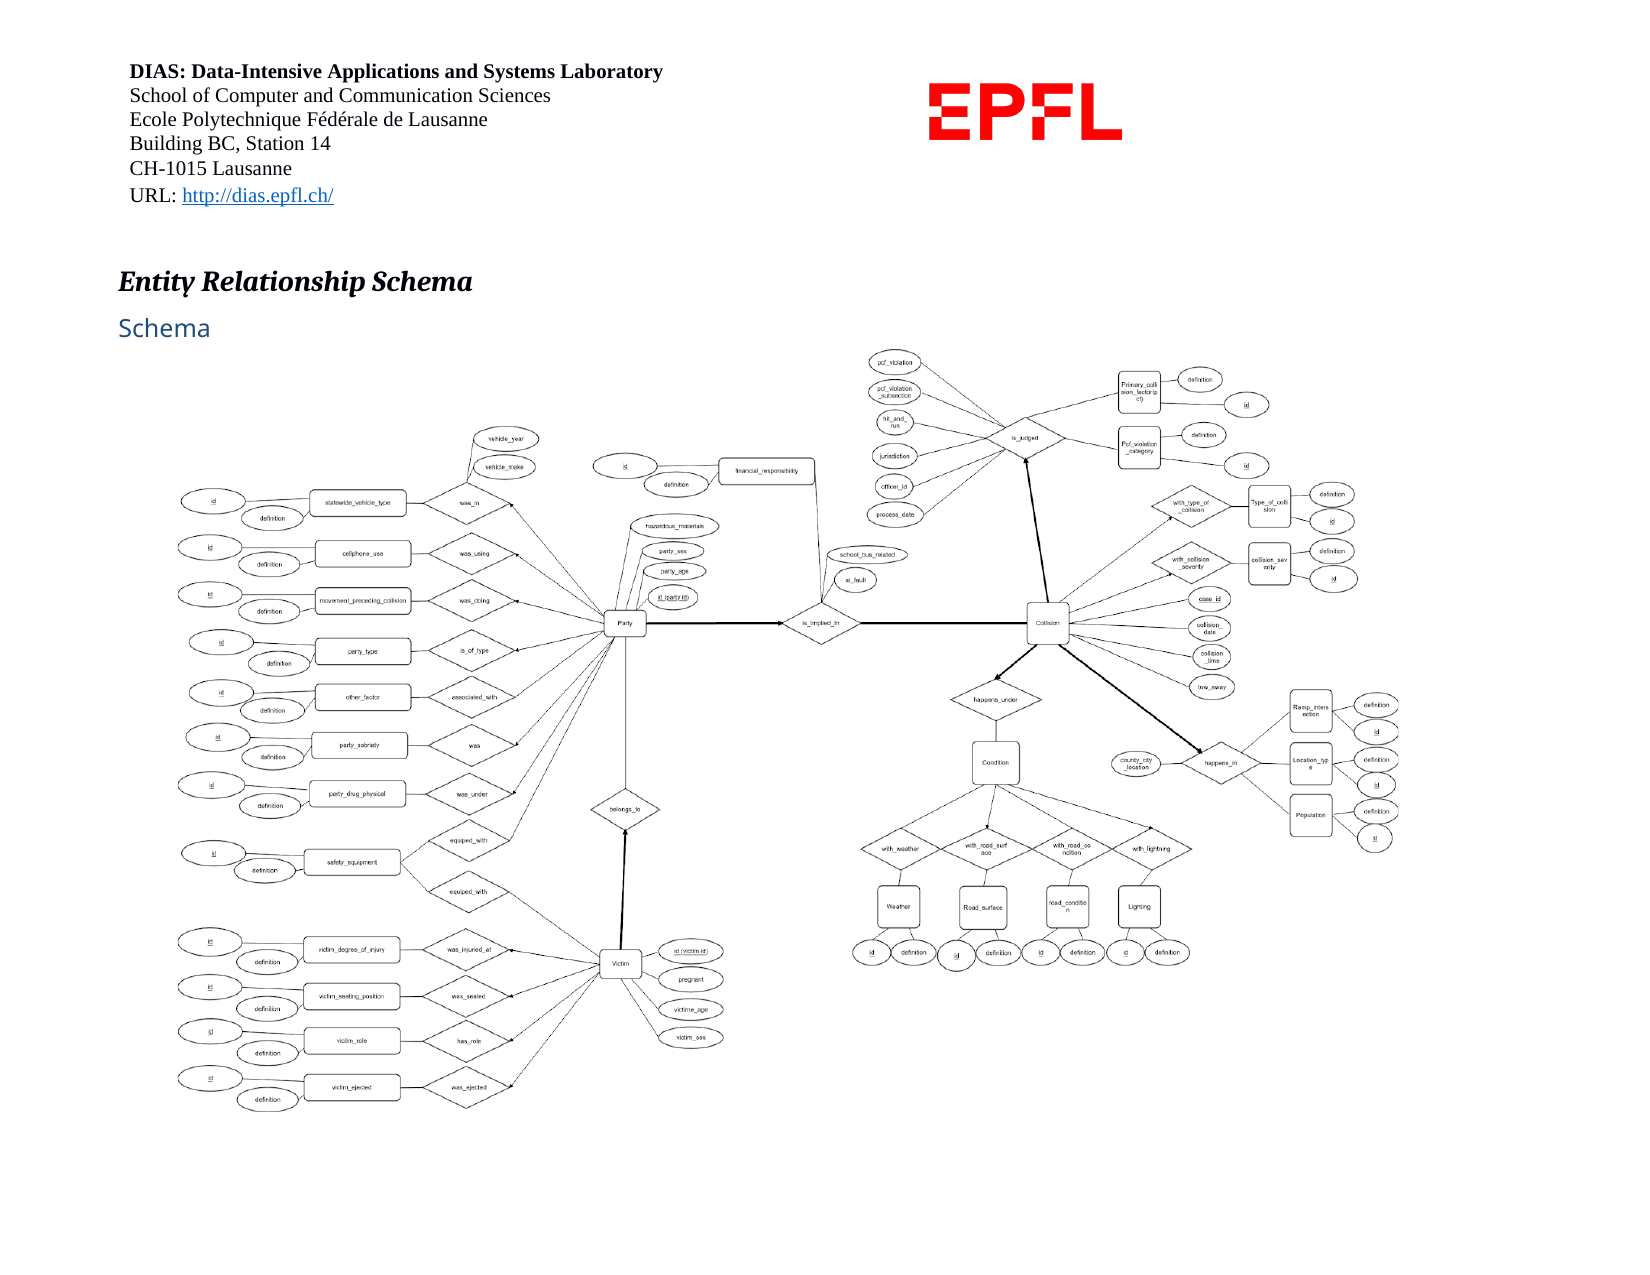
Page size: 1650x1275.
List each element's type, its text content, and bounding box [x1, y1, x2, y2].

picture [905, 59, 1146, 164]
subtitle Schema [118, 310, 1458, 344]
picture [177, 349, 1399, 1112]
subtitle Entity Relationship Schema [118, 266, 1458, 299]
